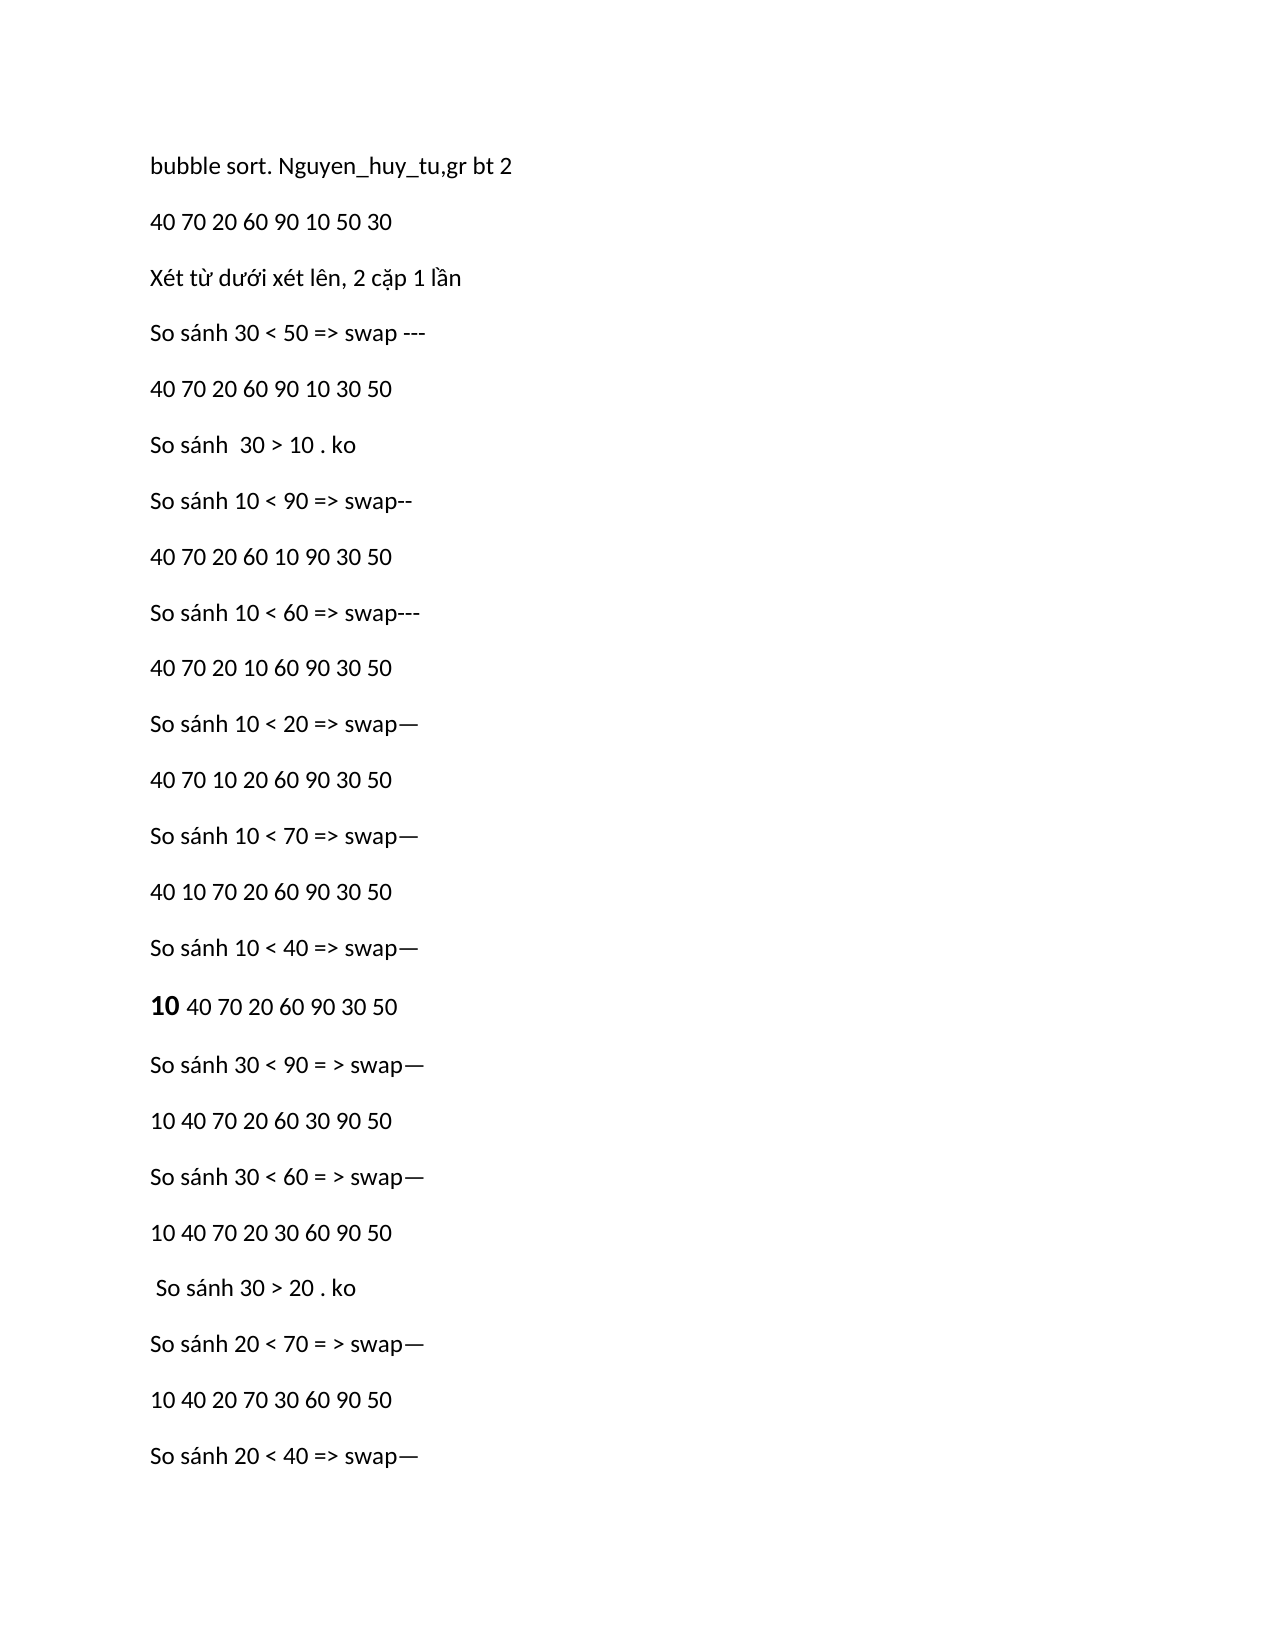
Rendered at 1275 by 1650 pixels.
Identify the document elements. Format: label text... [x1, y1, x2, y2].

text 40 70 20 10 60 90 30 50 [150, 652, 1125, 683]
text So sánh 20 < 70 = > swap— [150, 1328, 1125, 1359]
text So sánh 10 < 70 => swap— [150, 820, 1125, 851]
text So sánh 10 < 60 => swap--- [150, 597, 1125, 627]
text So sánh 30 < 50 => swap --- [150, 317, 1125, 348]
text So sánh 20 < 40 => swap— [150, 1440, 1125, 1471]
text 40 10 70 20 60 90 30 50 [150, 876, 1125, 906]
text 10 40 70 20 60 90 30 50 [150, 987, 1125, 1023]
text 10 40 20 70 30 60 90 50 [150, 1384, 1125, 1415]
text So sánh 30 > 20 . ko [150, 1273, 1125, 1303]
text 40 70 10 20 60 90 30 50 [150, 764, 1125, 795]
text So sánh 30 > 10 . ko [150, 429, 1125, 460]
text So sánh 30 < 60 = > swap— [150, 1161, 1125, 1191]
text 10 40 70 20 30 60 90 50 [150, 1217, 1125, 1247]
text 40 70 20 60 90 10 30 50 [150, 373, 1125, 404]
text Xét từ dưới xét lên, 2 cặp 1 lần [150, 262, 1125, 292]
text So sánh 30 < 90 = > swap— [150, 1049, 1125, 1080]
text 40 70 20 60 90 10 50 30 [150, 206, 1125, 236]
text 40 70 20 60 10 90 30 50 [150, 541, 1125, 571]
text So sánh 10 < 40 => swap— [150, 932, 1125, 962]
text bubble sort. Nguyen_huy_tu,gr bt 2 [150, 150, 1125, 181]
text So sánh 10 < 20 => swap— [150, 708, 1125, 739]
text 10 40 70 20 60 30 90 50 [150, 1105, 1125, 1136]
text So sánh 10 < 90 => swap-- [150, 485, 1125, 516]
